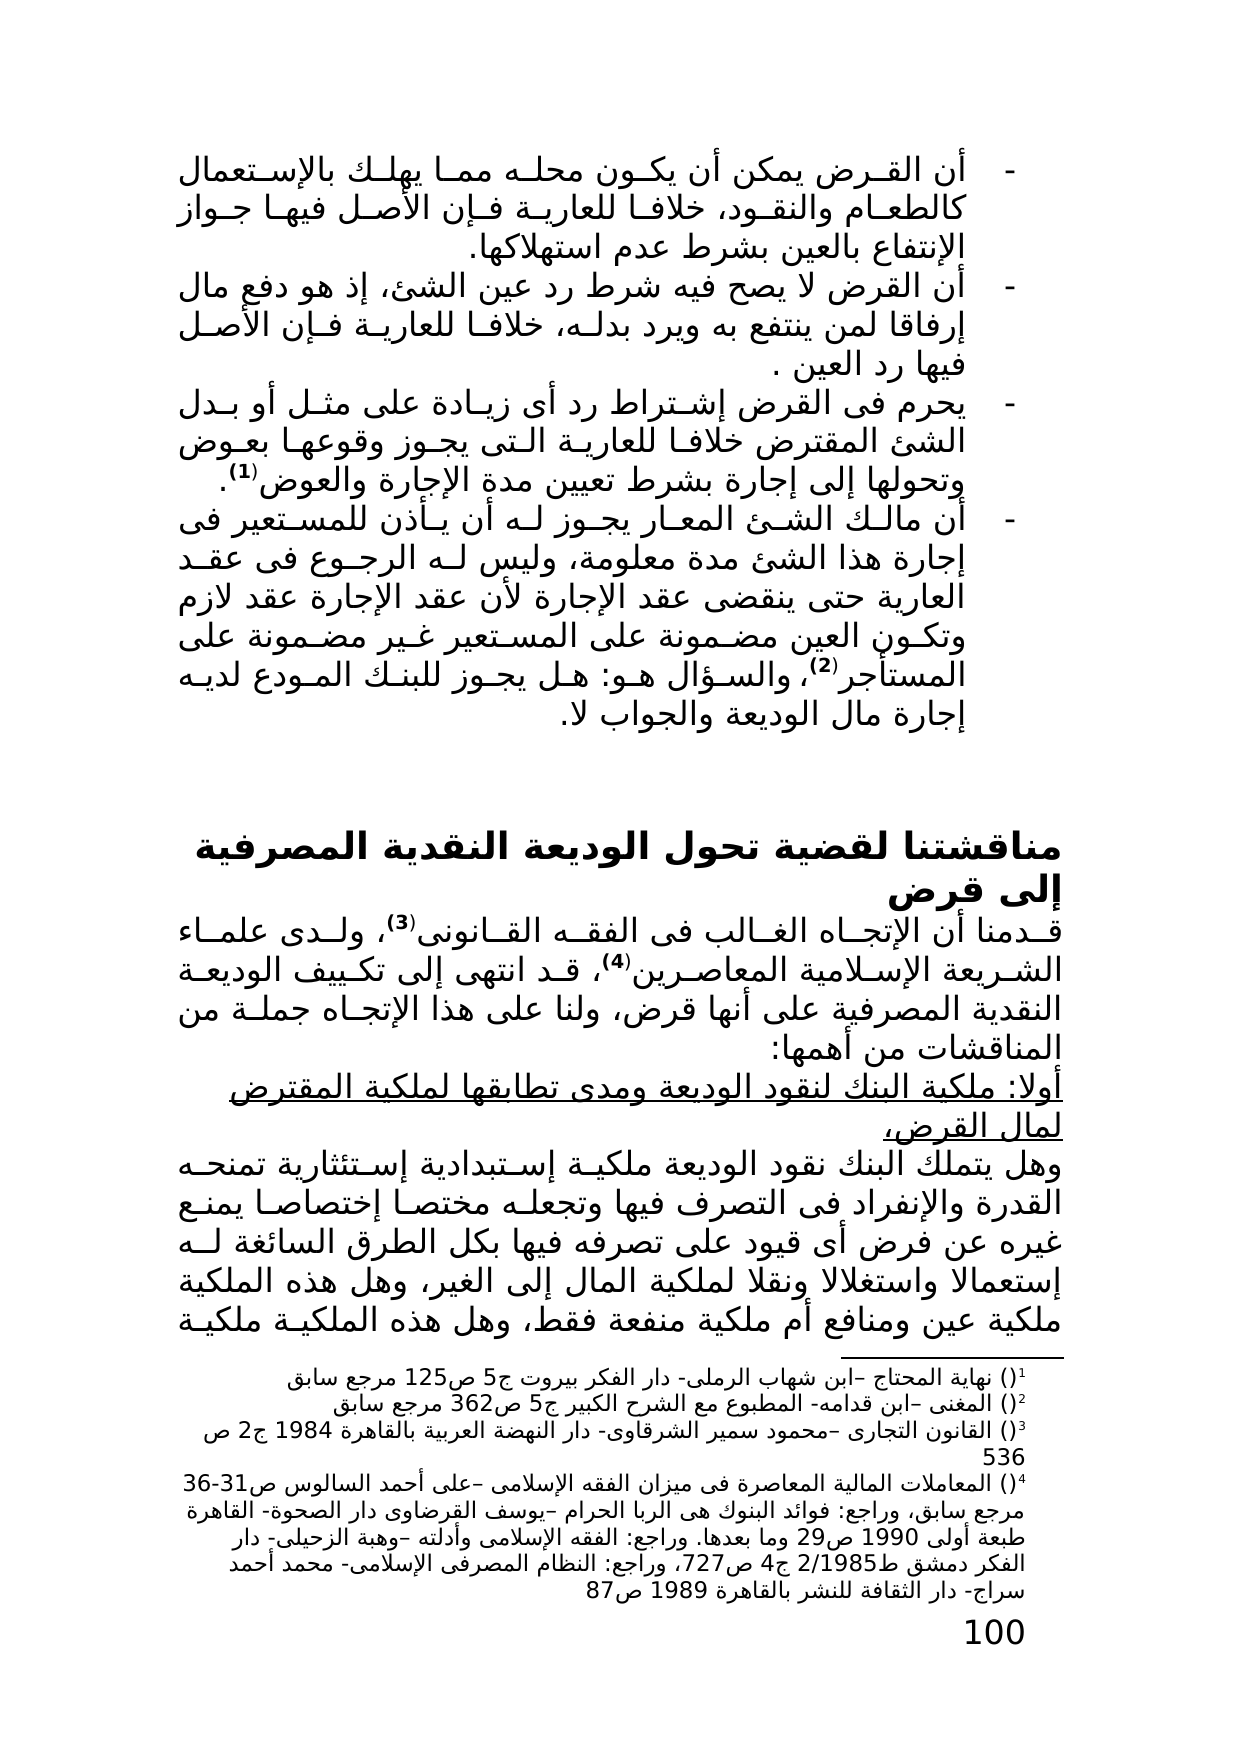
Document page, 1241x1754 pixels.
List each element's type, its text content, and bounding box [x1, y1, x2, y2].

text مناقشتنا لقضية تحول الوديعة النقدية المصرفية إلى قرض [177, 824, 1063, 912]
text قدمنا أن الإتجاه الغالب فى الفقه القانونى()، ولدى علماء الشريعة الإسلامية المعاصرين()، قد انتهى إلى تكييف الوديعة النقدية المصرفية على أنها قرض، ولنا على هذا الإتجاه جملة من المناقشات من أهمها: [177, 912, 1063, 1067]
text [177, 1145, 1063, 1339]
text أولا: ملكية البنك لنقود الوديعة ومدى تطابقها لملكية المقترض لمال القرض، [177, 1067, 1063, 1145]
list أن القرض لا يصح فيه شرط رد عين الشئ، إذ هو دفع مال إرفاقا لمن ينتفع به ويرد بدله، خلافا للعارية فإن الأصل فيها رد العين . [177, 267, 1004, 383]
list أن القرض يمكن أن يكون محله مما يهلك بالإستعمال كالطعام والنقود، خلافا للعارية فإن الأصل فيها جواز الإنتفاع بالعين بشرط عدم استهلاكها. [177, 150, 1004, 267]
list أن مالك الشئ المعار يجوز له أن يأذن للمستعير فى إجارة هذا الشئ مدة معلومة، وليس له الرجوع فى عقد العارية حتى ينقضى عقد الإجارة لأن عقد الإجارة عقد لازم وتكون العين مضمونة على المستعير غير مضمونة على المستأجر()، والسؤال هو: هل يجوز للبنك المودع لديه إجارة مال الوديعة والجواب لا. [177, 500, 1004, 733]
list يحرم فى القرض إشتراط رد أى زيادة على مثل أو بدل الشئ المقترض خلافا للعارية التى يجوز وقوعها بعوض وتحولها إلى إجارة بشرط تعيين مدة الإجارة والعوض(). [177, 383, 1004, 500]
